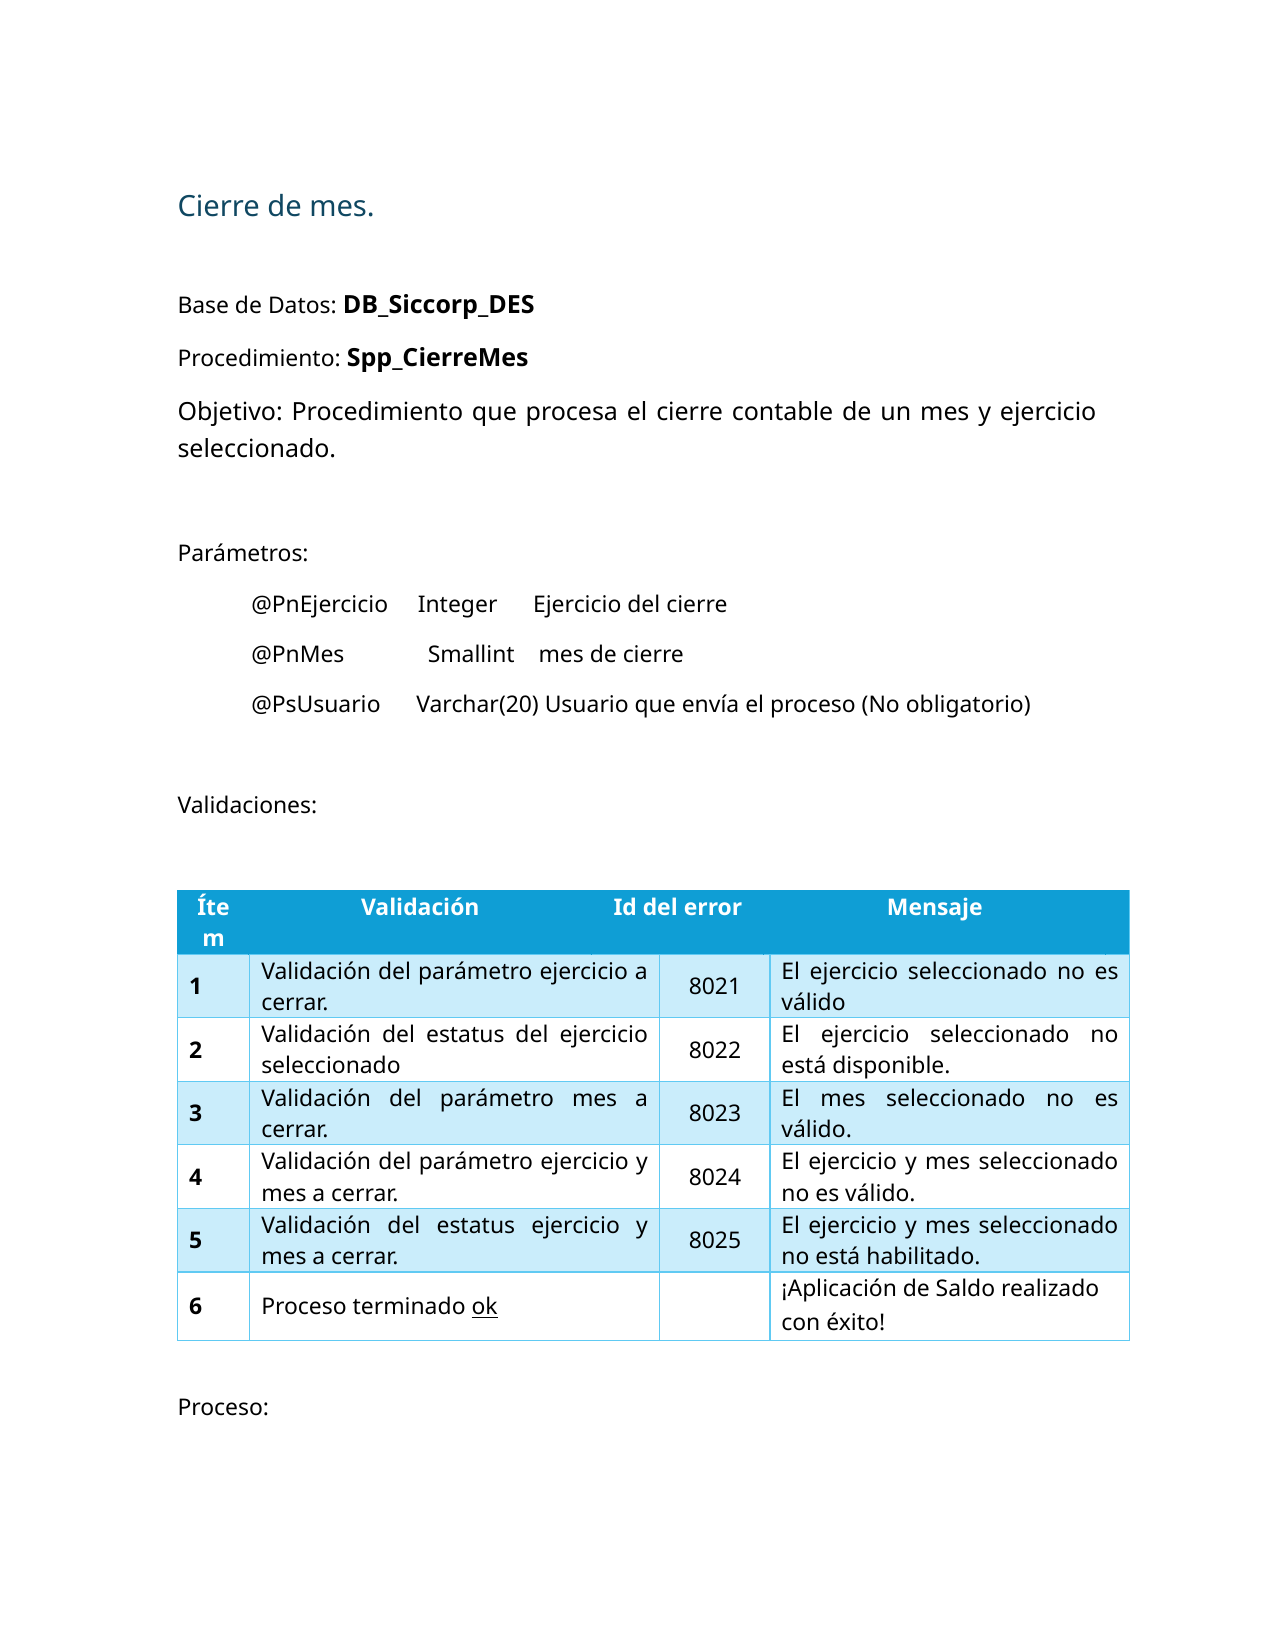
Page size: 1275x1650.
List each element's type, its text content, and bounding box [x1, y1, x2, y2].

text Validaciones: [177, 789, 1098, 821]
text @PnMes Smallint mes de cierre [251, 638, 1098, 669]
table_cell El ejercicio seleccionado no está disponible. [771, 1018, 1129, 1081]
table_cell 8024 [660, 1145, 769, 1208]
table_cell Validación del parámetro ejercicio a cerrar. [250, 955, 659, 1017]
table_header [1106, 891, 1129, 954]
text @PnEjercicio Integer Ejercicio del cierre [251, 588, 1098, 619]
table_cell [660, 1273, 769, 1339]
table_cell [178, 1273, 249, 1339]
table_cell El ejercicio y mes seleccionado no está habilitado. [771, 1209, 1129, 1271]
text Objetivo: Procedimiento que procesa el cierre contable de un mes y ejercicio seleccionado. [177, 393, 1098, 464]
table_cell [178, 1082, 249, 1144]
table_cell Validación del estatus ejercicio y mes a cerrar. [250, 1209, 659, 1271]
table_cell [178, 1145, 249, 1208]
table_cell Validación del estatus del ejercicio seleccionado [250, 1018, 659, 1081]
table_cell El ejercicio y mes seleccionado no es válido. [771, 1145, 1129, 1208]
text Procedimiento: Spp_CierreMes [177, 340, 1098, 374]
table_header Ítem [178, 891, 248, 954]
table_header Mensaje [764, 891, 1105, 954]
table_cell 8022 [660, 1018, 769, 1081]
table_cell [178, 1209, 249, 1271]
table_cell Validación del parámetro ejercicio y mes a cerrar. [250, 1145, 659, 1208]
table_header Id del error [592, 891, 763, 954]
subtitle Cierre de mes. [177, 185, 1098, 225]
table_cell [178, 955, 249, 1017]
table_cell 8023 [660, 1082, 769, 1144]
table_cell El mes seleccionado no es válido. [771, 1082, 1129, 1144]
table_header Validación [249, 891, 591, 954]
table_cell [178, 1018, 249, 1081]
table_cell 8021 [660, 955, 769, 1017]
table_cell ¡Aplicación de Saldo realizado con éxito! [771, 1273, 1129, 1339]
table_cell El ejercicio seleccionado no es válido [771, 955, 1129, 1017]
text Proceso: [177, 1391, 1098, 1422]
table_cell Proceso terminado ok [250, 1273, 659, 1339]
text @PsUsuario Varchar(20) Usuario que envía el proceso (No obligatorio) [251, 688, 1098, 720]
text Base de Datos: DB_Siccorp_DES [177, 287, 1098, 321]
table_cell Validación del parámetro mes a cerrar. [250, 1082, 659, 1144]
table_cell 8025 [660, 1209, 769, 1271]
text Parámetros: [177, 537, 1098, 568]
